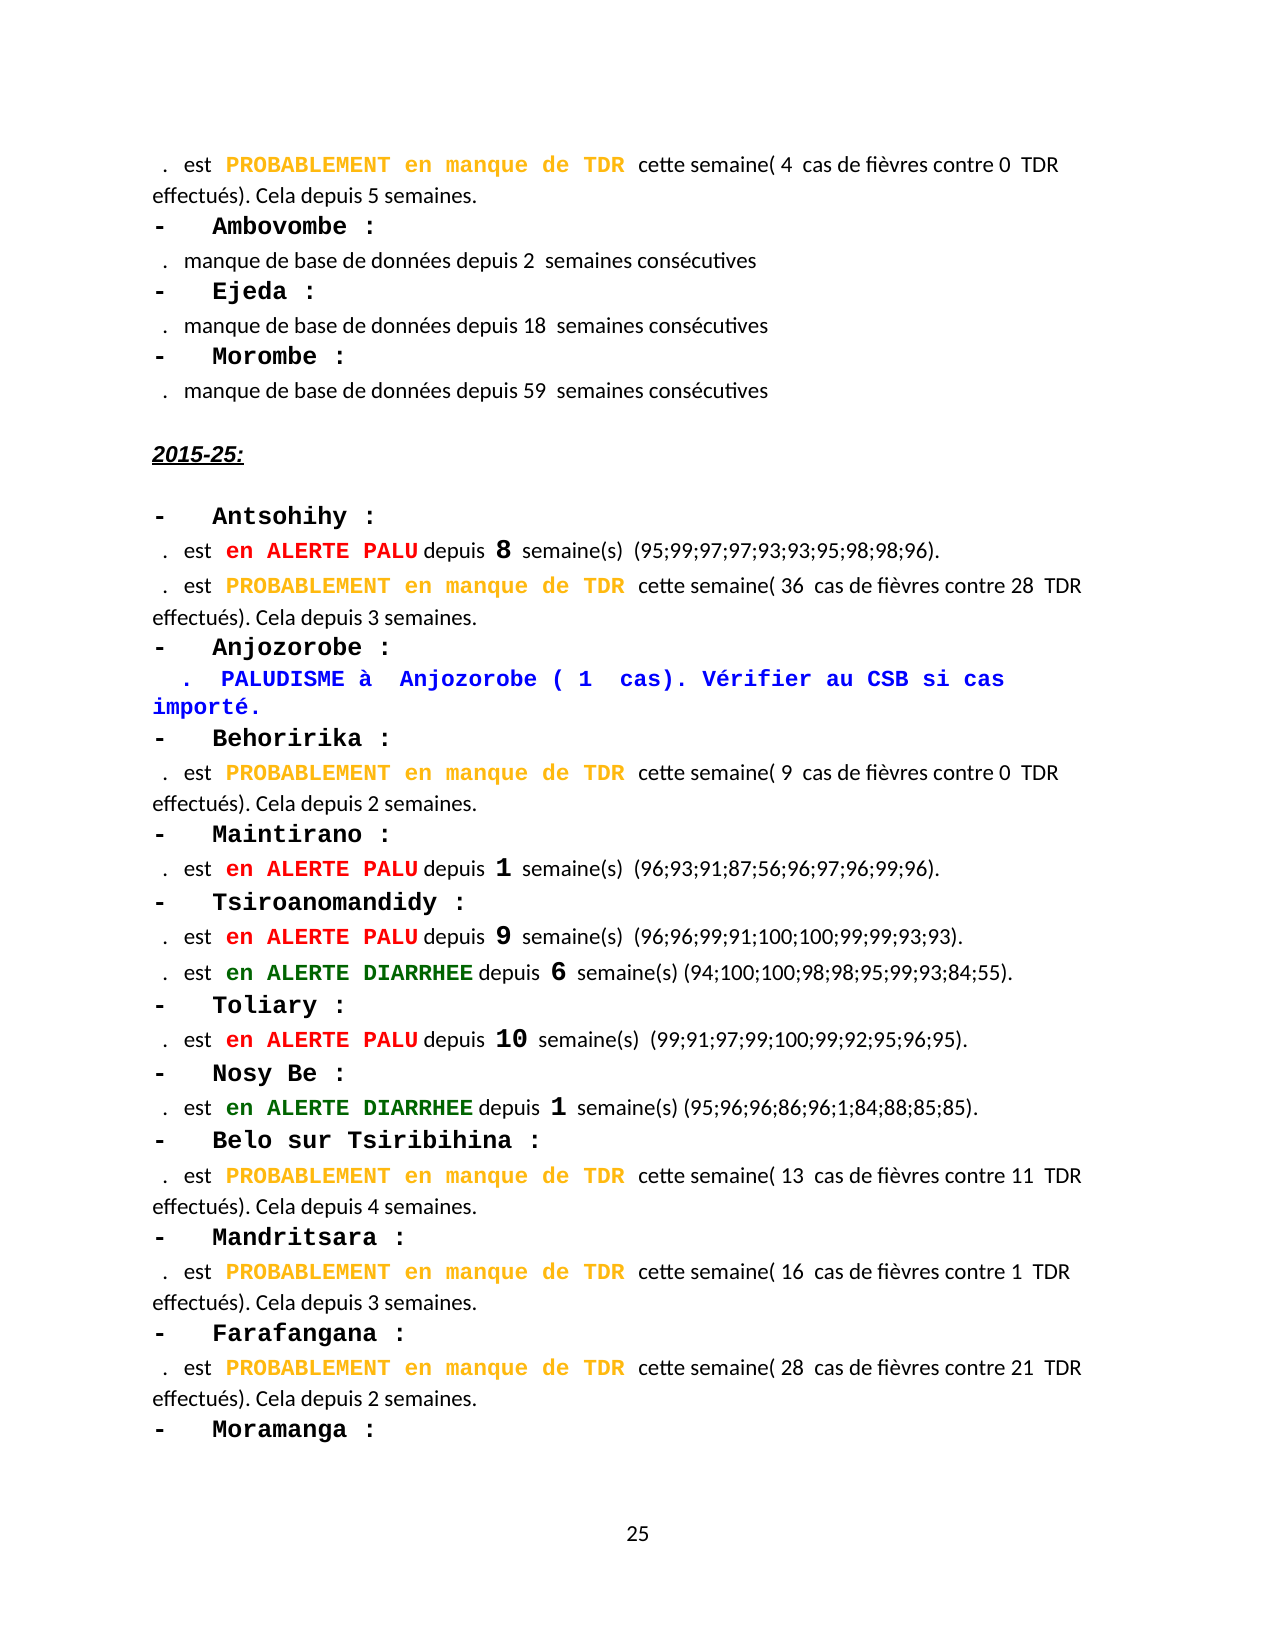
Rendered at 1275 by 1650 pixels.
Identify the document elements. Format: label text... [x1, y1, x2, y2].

text . est PROBABLEMENT en manque de TDR cette semaine( 13 cas de fièvres contre 11 TDR effectués). Cela depuis 4 semaines. [152, 1161, 1123, 1220]
text - Ambovombe : [152, 214, 1123, 242]
text . PALUDISME à Anjozorobe ( 1 cas). Vérifier au CSB si cas importé. [152, 667, 1123, 721]
text . est en ALERTE DIARRHEE depuis 1 semaine(s) (95;96;96;86;96;1;84;88;85;85). [152, 1093, 1123, 1124]
text . est PROBABLEMENT en manque de TDR cette semaine( 16 cas de fièvres contre 1 TDR effectués). Cela depuis 3 semaines. [152, 1257, 1123, 1316]
text - Morombe : [152, 343, 1123, 372]
text . est en ALERTE PALU depuis 10 semaine(s) (99;91;97;99;100;99;92;95;96;95). [152, 1025, 1123, 1056]
text - Maintirano : [152, 822, 1123, 850]
text - Behoririka : [152, 725, 1123, 754]
text - Antsohihy : [152, 503, 1123, 532]
text - Mandritsara : [152, 1224, 1123, 1253]
text - Ejeda : [152, 278, 1123, 307]
text - Farafangana : [152, 1321, 1123, 1349]
text . est PROBABLEMENT en manque de TDR cette semaine( 9 cas de fièvres contre 0 TDR effectués). Cela depuis 2 semaines. [152, 758, 1123, 817]
text . manque de base de données depuis 18 semaines consécutives [152, 311, 1123, 339]
text 2015-25: [152, 441, 1123, 467]
text . manque de base de données depuis 2 semaines consécutives [152, 246, 1123, 274]
text - Belo sur Tsiribihina : [152, 1128, 1123, 1156]
text . est en ALERTE PALU depuis 9 semaine(s) (96;96;99;91;100;100;99;99;93;93). [152, 922, 1123, 953]
text . est PROBABLEMENT en manque de TDR cette semaine( 36 cas de fièvres contre 28 TDR effectués). Cela depuis 3 semaines. [152, 571, 1123, 631]
text - Anjozorobe : [152, 635, 1123, 663]
text - Moramanga : [152, 1417, 1123, 1445]
text . manque de base de données depuis 59 semaines consécutives [152, 376, 1123, 404]
text - Tsiroanomandidy : [152, 889, 1123, 918]
text - Nosy Be : [152, 1060, 1123, 1089]
text . est en ALERTE PALU depuis 8 semaine(s) (95;99;97;97;93;93;95;98;98;96). [152, 536, 1123, 567]
text . est en ALERTE DIARRHEE depuis 6 semaine(s) (94;100;100;98;98;95;99;93;84;55). [152, 957, 1123, 988]
text - Toliary : [152, 992, 1123, 1021]
text . est en ALERTE PALU depuis 1 semaine(s) (96;93;91;87;56;96;97;96;99;96). [152, 854, 1123, 885]
text . est PROBABLEMENT en manque de TDR cette semaine( 4 cas de fièvres contre 0 TDR effectués). Cela depuis 5 semaines. [152, 150, 1123, 209]
text . est PROBABLEMENT en manque de TDR cette semaine( 28 cas de fièvres contre 21 TDR effectués). Cela depuis 2 semaines. [152, 1353, 1123, 1413]
